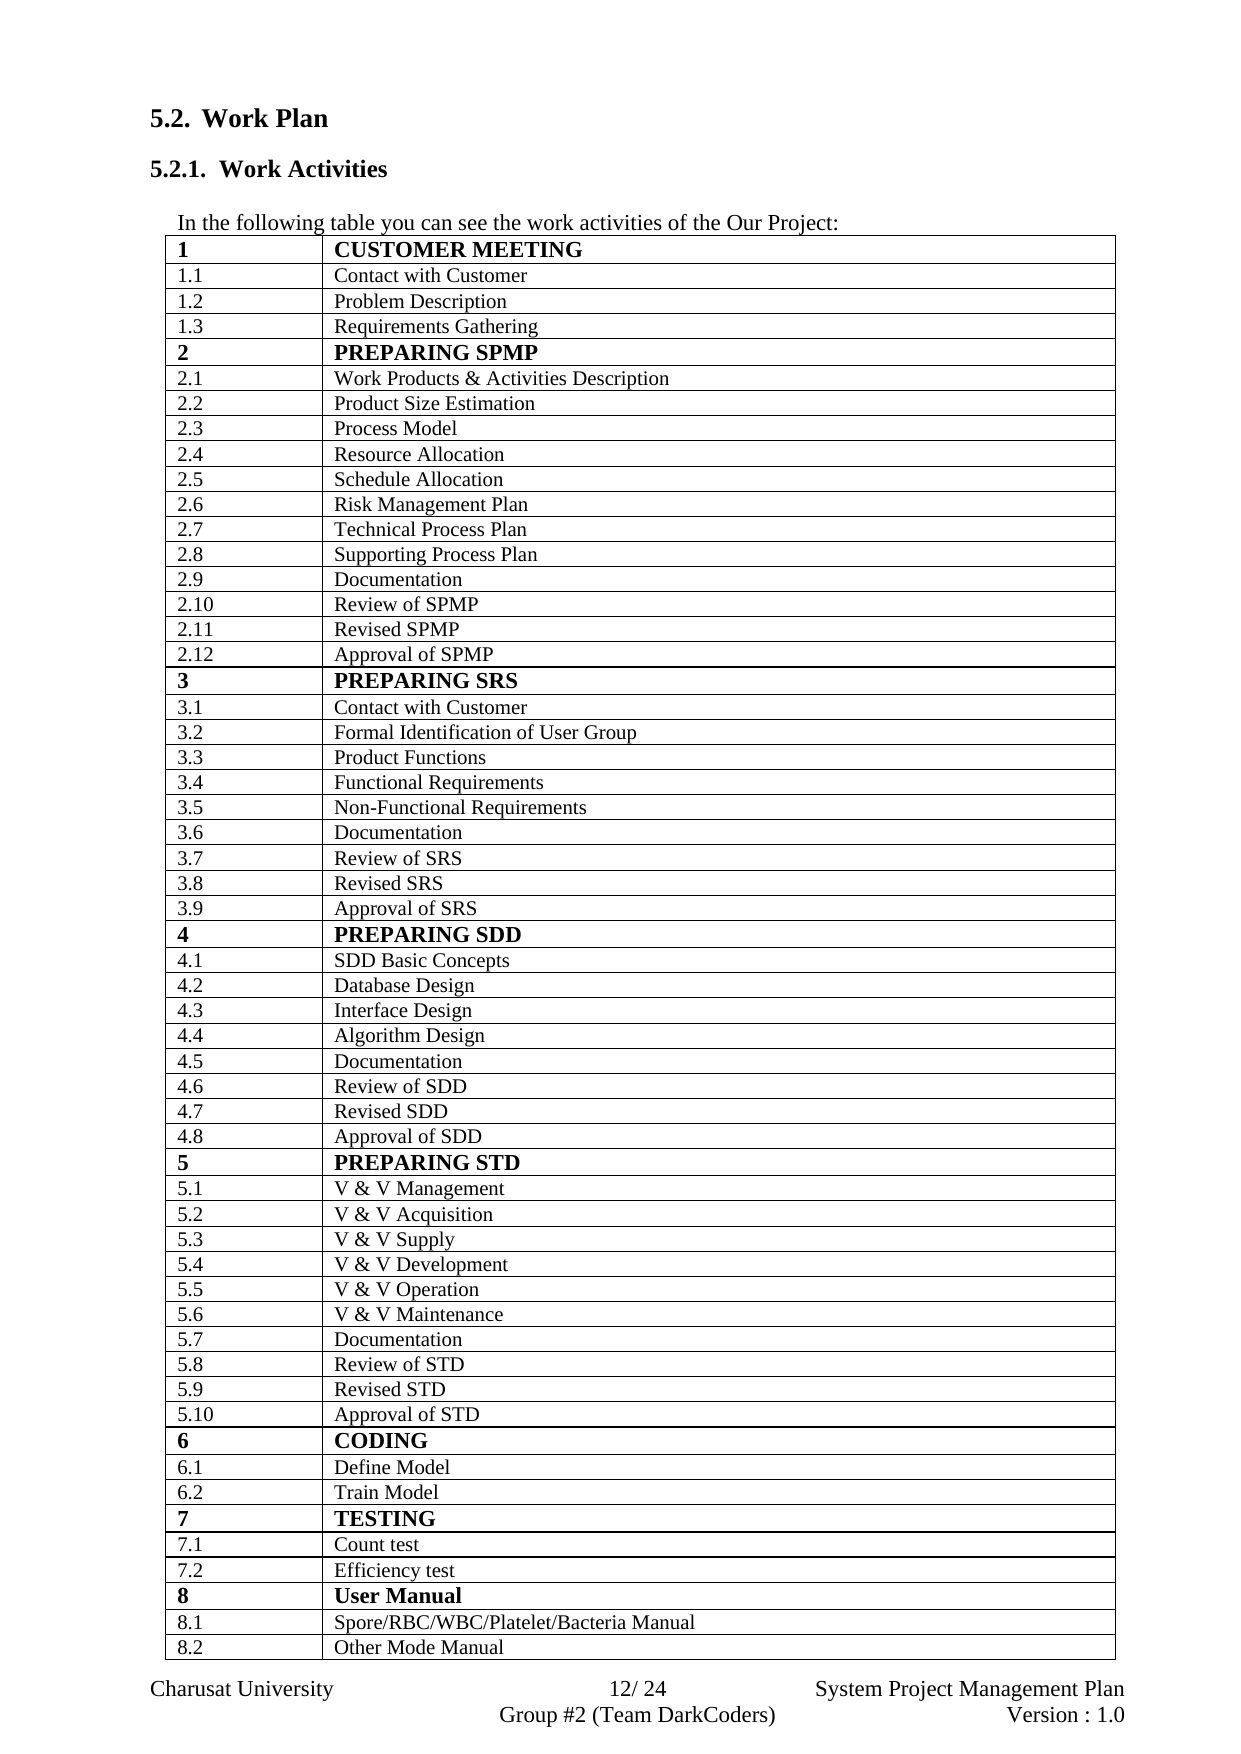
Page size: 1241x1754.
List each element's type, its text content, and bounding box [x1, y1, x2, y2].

table_cell Approval of SDD [323, 1124, 1115, 1148]
table_cell 5.2 [166, 1201, 322, 1226]
table_cell Resource Allocation [323, 441, 1115, 466]
table_cell 5.8 [166, 1352, 322, 1376]
table_cell 1.1 [166, 264, 322, 287]
table_cell Schedule Allocation [323, 467, 1115, 491]
table_cell 5.1 [166, 1176, 322, 1200]
table_cell 3.3 [166, 745, 322, 769]
table_cell Revised SPMP [323, 617, 1115, 641]
text 5.2.1. Work Activities [150, 154, 1105, 183]
table_cell Supporting Process Plan [323, 542, 1115, 566]
table_cell Count test [323, 1533, 1115, 1556]
table_cell Revised SRS [323, 871, 1115, 894]
table_cell Algorithm Design [323, 1024, 1115, 1047]
table_cell Spore/RBC/WBC/Platelet/Bacteria Manual [323, 1610, 1115, 1634]
table_cell 4.5 [166, 1049, 322, 1073]
table_cell SDD Basic Concepts [323, 948, 1115, 972]
table_cell Revised SDD [323, 1099, 1115, 1123]
table_cell 5.5 [166, 1277, 322, 1301]
table_cell Product Size Estimation [323, 391, 1115, 415]
table_cell PREPARING SDD [323, 921, 1115, 947]
table_cell 4.3 [166, 998, 322, 1022]
table_cell V & V Development [323, 1252, 1115, 1276]
table_cell PREPARING SPMP [323, 339, 1115, 365]
table_cell 2.2 [166, 391, 322, 415]
table_cell Interface Design [323, 998, 1115, 1022]
table_cell 3.8 [166, 871, 322, 894]
table_cell Other Mode Manual [323, 1635, 1115, 1659]
table_header CUSTOMER MEETING [323, 236, 1115, 262]
table_cell Train Model [323, 1480, 1115, 1504]
table_cell 3.1 [166, 695, 322, 719]
table_cell 4.2 [166, 973, 322, 997]
table_cell 2.5 [166, 467, 322, 491]
table_cell Database Design [323, 973, 1115, 997]
table_cell Efficiency test [323, 1558, 1115, 1582]
table_cell Non-Functional Requirements [323, 795, 1115, 819]
table_cell Process Model [323, 416, 1115, 440]
table_cell PREPARING STD [323, 1149, 1115, 1175]
table_cell 3 [166, 668, 322, 694]
table_cell V & V Management [323, 1176, 1115, 1200]
table_cell Review of SRS [323, 845, 1115, 869]
table_cell 4.4 [166, 1024, 322, 1047]
table_cell 5.9 [166, 1377, 322, 1401]
table_cell 2.12 [166, 642, 322, 666]
table_cell 1.2 [166, 289, 322, 313]
table_cell Work Products & Activities Description [323, 366, 1115, 390]
table_cell 7.1 [166, 1533, 322, 1556]
table_cell 6.1 [166, 1455, 322, 1479]
table_cell 3.4 [166, 770, 322, 794]
table_cell 2.1 [166, 366, 322, 390]
table_cell 5.6 [166, 1302, 322, 1326]
table_cell 4.7 [166, 1099, 322, 1123]
table_cell CODING [323, 1428, 1115, 1454]
table_cell Revised STD [323, 1377, 1115, 1401]
table_cell 7 [166, 1505, 322, 1531]
table_cell 4.8 [166, 1124, 322, 1148]
table_cell 5.7 [166, 1327, 322, 1351]
table_cell Approval of SPMP [323, 642, 1115, 666]
table_cell 2.10 [166, 592, 322, 616]
table_cell 3.2 [166, 720, 322, 744]
text In the following table you can see the work activities of the Our Project: [177, 209, 1105, 235]
table_cell Technical Process Plan [323, 517, 1115, 541]
table_cell Requirements Gathering [323, 314, 1115, 338]
table_cell Documentation [323, 1049, 1115, 1073]
table_cell 3.7 [166, 845, 322, 869]
table_cell 2.6 [166, 492, 322, 516]
table_cell 3.5 [166, 795, 322, 819]
table_cell 2 [166, 339, 322, 365]
table_cell Risk Management Plan [323, 492, 1115, 516]
table_cell Approval of STD [323, 1402, 1115, 1426]
table_cell PREPARING SRS [323, 668, 1115, 694]
table_cell 4.1 [166, 948, 322, 972]
table_cell Review of STD [323, 1352, 1115, 1376]
table_cell V & V Supply [323, 1227, 1115, 1251]
table_cell Review of SPMP [323, 592, 1115, 616]
table_cell Problem Description [323, 289, 1115, 313]
table_cell 1.3 [166, 314, 322, 338]
table_cell 2.9 [166, 567, 322, 591]
table_cell 8.2 [166, 1635, 322, 1659]
table_cell V & V Maintenance [323, 1302, 1115, 1326]
table_cell 4 [166, 921, 322, 947]
table_cell 4.6 [166, 1074, 322, 1098]
table_cell Functional Requirements [323, 770, 1115, 794]
table_cell Approval of SRS [323, 896, 1115, 920]
table_cell Formal Identification of User Group [323, 720, 1115, 744]
table_cell Documentation [323, 1327, 1115, 1351]
table_cell Contact with Customer [323, 264, 1115, 287]
table_cell 2.11 [166, 617, 322, 641]
table_cell 5 [166, 1149, 322, 1175]
table_cell Contact with Customer [323, 695, 1115, 719]
table_cell User Manual [323, 1583, 1115, 1609]
table_cell TESTING [323, 1505, 1115, 1531]
table_cell 6.2 [166, 1480, 322, 1504]
table_cell 5.4 [166, 1252, 322, 1276]
table_cell 2.7 [166, 517, 322, 541]
table_cell Documentation [323, 567, 1115, 591]
text 5.2. Work Plan [150, 102, 1105, 133]
table_cell Product Functions [323, 745, 1115, 769]
table_cell 2.3 [166, 416, 322, 440]
table_cell V & V Acquisition [323, 1201, 1115, 1226]
table_cell 3.6 [166, 820, 322, 844]
table_cell Define Model [323, 1455, 1115, 1479]
table_cell 6 [166, 1428, 322, 1454]
table_cell 2.8 [166, 542, 322, 566]
table_cell 8.1 [166, 1610, 322, 1634]
table_cell 2.4 [166, 441, 322, 466]
table_cell 5.10 [166, 1402, 322, 1426]
table_cell 5.3 [166, 1227, 322, 1251]
table_cell Documentation [323, 820, 1115, 844]
table_cell V & V Operation [323, 1277, 1115, 1301]
table_cell 3.9 [166, 896, 322, 920]
table_cell 8 [166, 1583, 322, 1609]
table_header 1 [166, 236, 322, 262]
table_cell Review of SDD [323, 1074, 1115, 1098]
table_cell 7.2 [166, 1558, 322, 1582]
